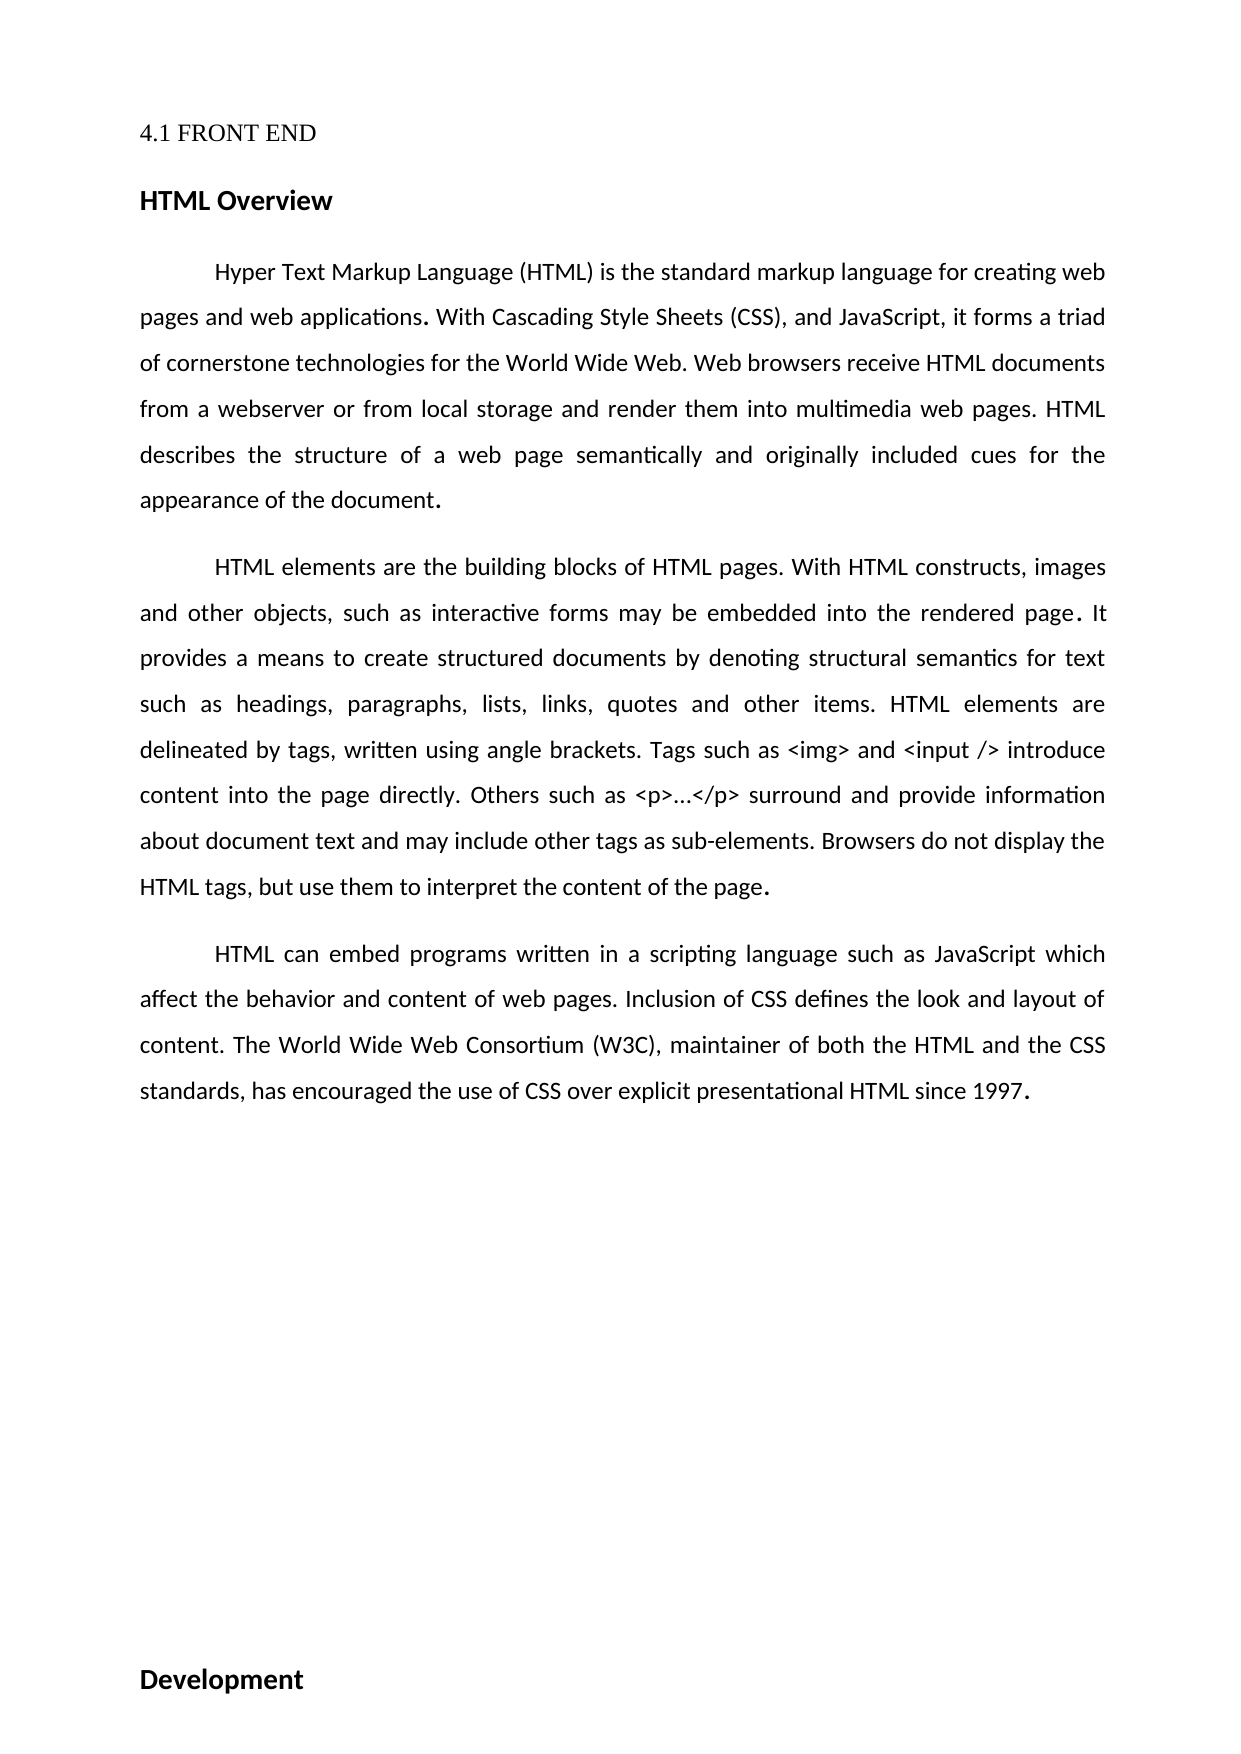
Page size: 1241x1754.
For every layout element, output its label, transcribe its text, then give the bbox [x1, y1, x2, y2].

text 4.1 FRONT END [139, 118, 1098, 146]
text Development [139, 1661, 1107, 1697]
text Hyper Text Markup Language (HTML) is the standard markup language for creating web pages and web applications. With Cascading Style Sheets (CSS), and JavaScript, it forms a triad of cornerstone technologies for the World Wide Web. Web browsers receive HTML documents from a webserver or from local storage and render them into multimedia web pages. HTML describes the structure of a web page semantically and originally included cues for the appearance of the document. [139, 256, 1107, 515]
text HTML elements are the building blocks of HTML pages. With HTML constructs, images and other objects, such as interactive forms may be embedded into the rendered page. It provides a means to create structured documents by denoting structural semantics for text such as headings, paragraphs, lists, links, quotes and other items. HTML elements are delineated by tags, written using angle brackets. Tags such as <img> and <input /> introduce content into the page directly. Others such as <p>...</p> surround and provide information about document text and may include other tags as sub-elements. Browsers do not display the HTML tags, but use them to interpret the content of the page. [139, 551, 1107, 902]
text HTML Overview [139, 182, 1107, 217]
text HTML can embed programs written in a scripting language such as JavaScript which affect the behavior and content of web pages. Inclusion of CSS defines the look and layout of content. The World Wide Web Consortium (W3C), maintainer of both the HTML and the CSS standards, has encouraged the use of CSS over explicit presentational HTML since 1997. [139, 938, 1107, 1105]
